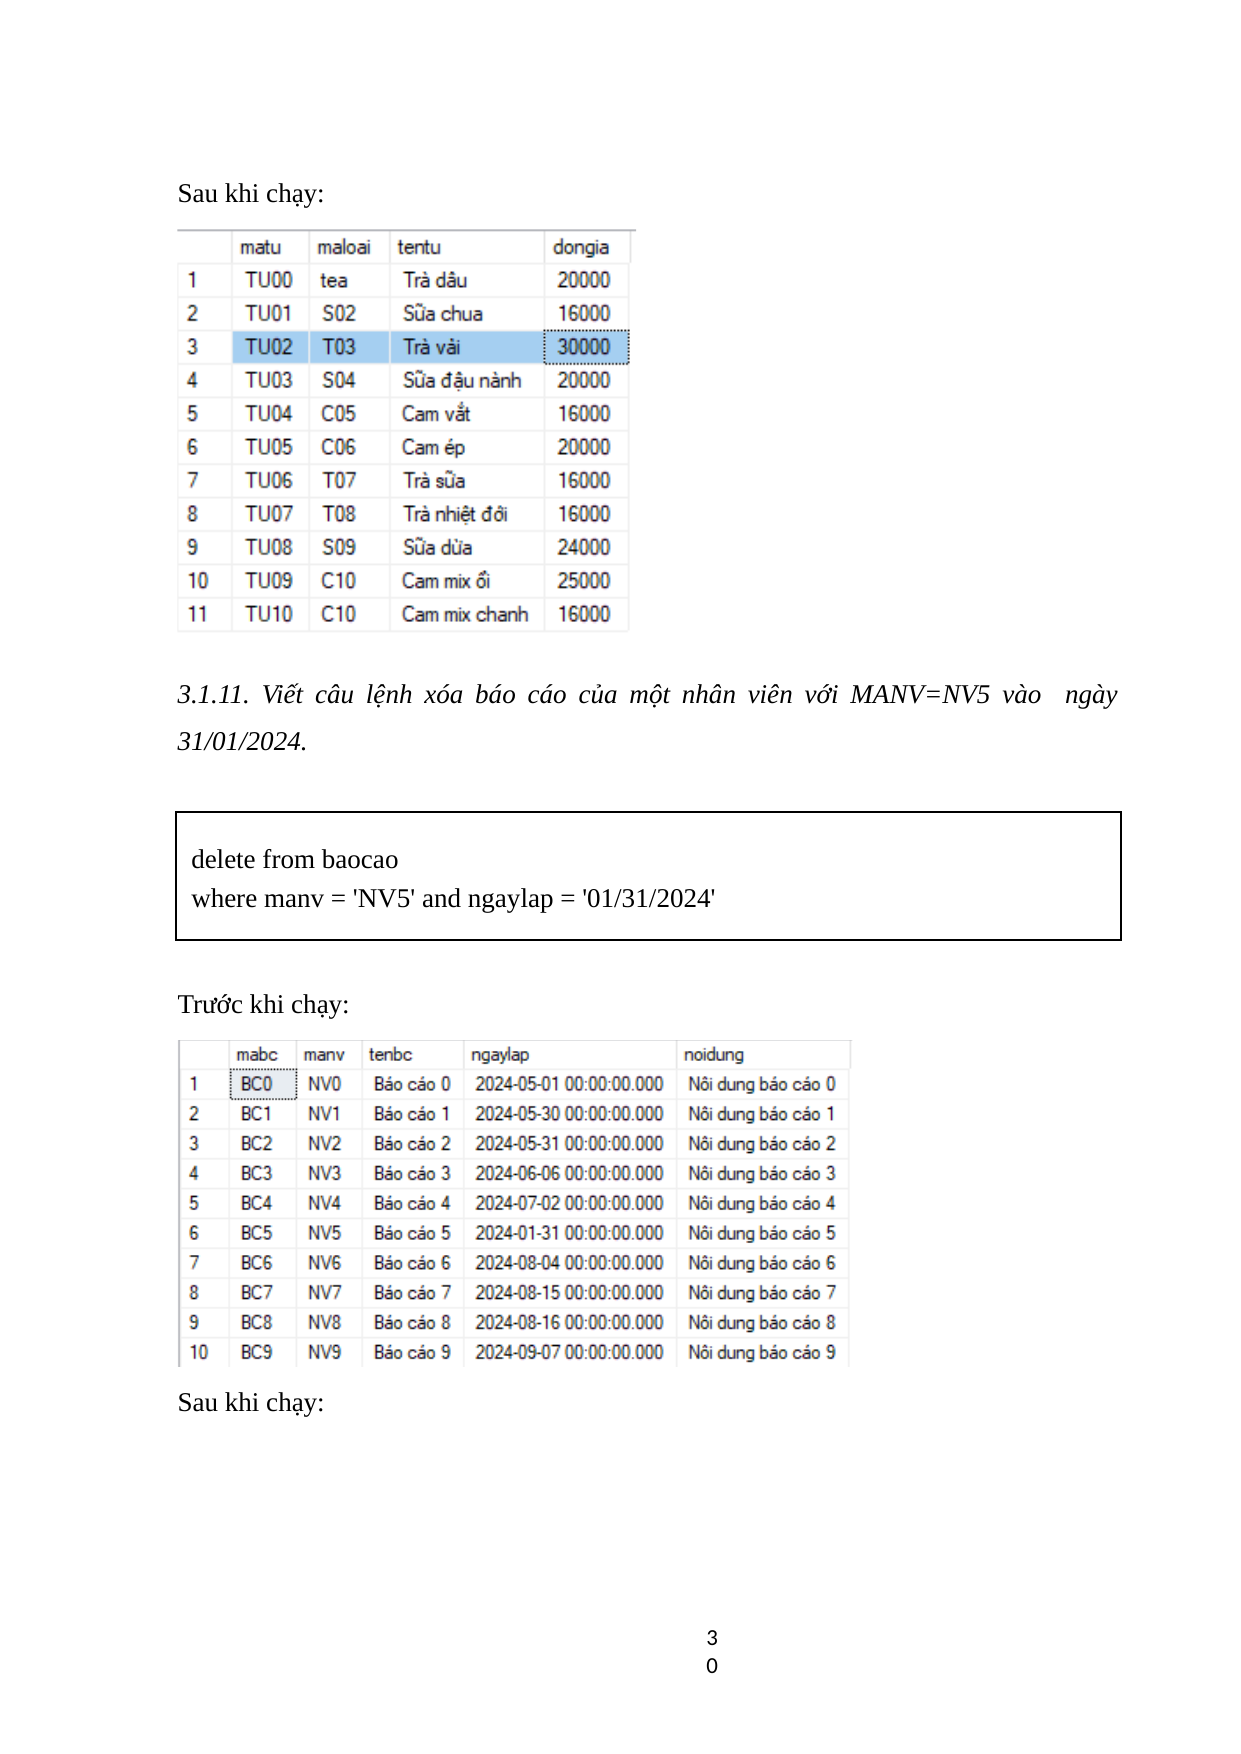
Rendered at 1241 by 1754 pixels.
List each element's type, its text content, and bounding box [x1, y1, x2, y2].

subtitle 3.1.11. Viết câu lệnh xóa báo cáo của một nhân viên với MANV=NV5 vào ngày 31/01/2024. [177, 678, 1122, 756]
picture [177, 1040, 853, 1367]
text Sau khi chạy: [177, 177, 1004, 208]
picture [177, 229, 637, 636]
text Sau khi chạy: [177, 1386, 1004, 1417]
text Trước khi chạy: [177, 988, 1004, 1019]
